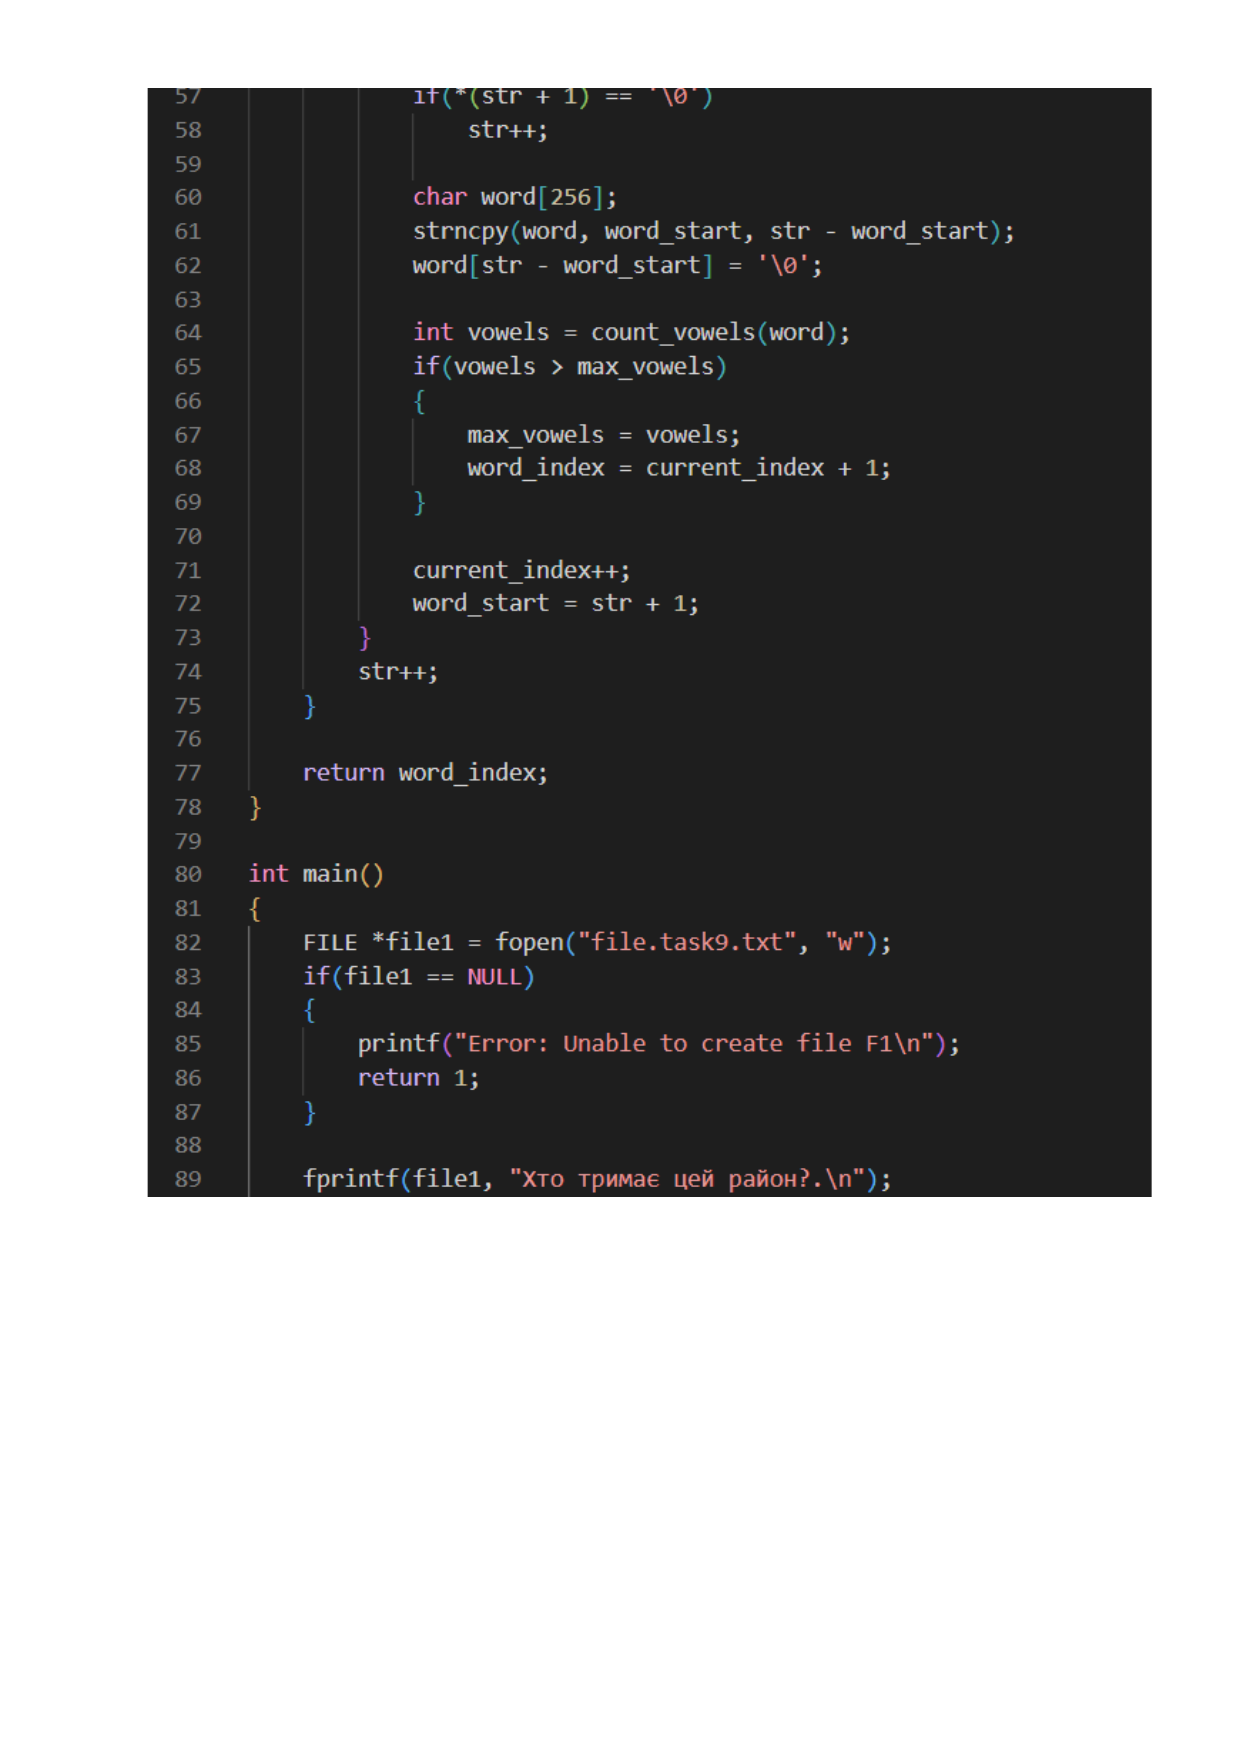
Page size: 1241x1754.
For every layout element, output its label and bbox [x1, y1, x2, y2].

picture [147, 88, 1152, 1197]
